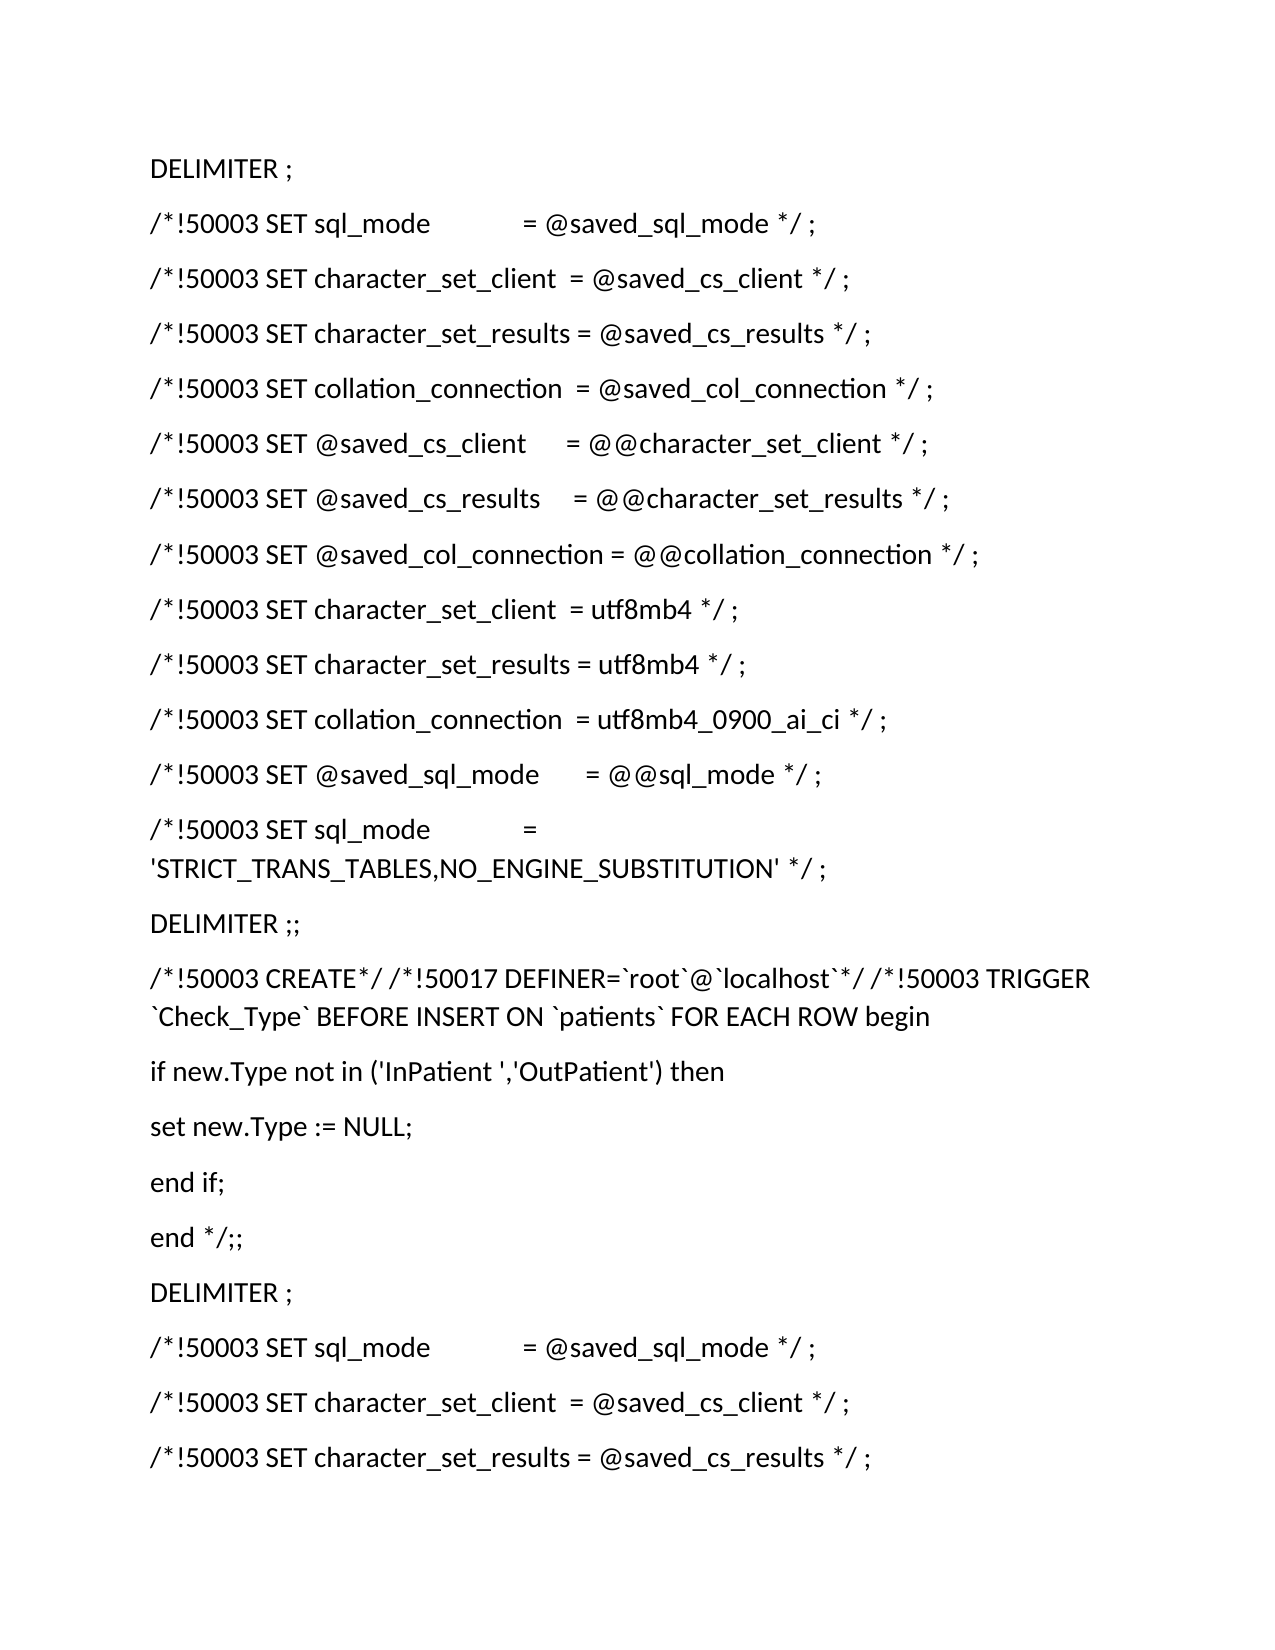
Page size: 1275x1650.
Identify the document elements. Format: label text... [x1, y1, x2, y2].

text end */;; [150, 1219, 1125, 1254]
text /*!50003 SET @saved_cs_client = @@character_set_client */ ; [150, 426, 1125, 461]
text /*!50003 SET sql_mode = @saved_sql_mode */ ; [150, 205, 1125, 241]
text end if; [150, 1164, 1125, 1199]
text /*!50003 SET collation_connection = @saved_col_connection */ ; [150, 370, 1125, 406]
text /*!50003 SET sql_mode = 'STRICT_TRANS_TABLES,NO_ENGINE_SUBSTITUTION' */ ; [150, 811, 1125, 885]
text /*!50003 SET character_set_client = utf8mb4 */ ; [150, 591, 1125, 626]
text /*!50003 CREATE*/ /*!50017 DEFINER=`root`@`localhost`*/ /*!50003 TRIGGER `Check_Type` BEFORE INSERT ON `patients` FOR EACH ROW begin [150, 960, 1125, 1034]
text /*!50003 SET character_set_results = utf8mb4 */ ; [150, 646, 1125, 682]
text /*!50003 SET collation_connection = utf8mb4_0900_ai_ci */ ; [150, 701, 1125, 737]
text if new.Type not in ('InPatient ','OutPatient') then [150, 1053, 1125, 1089]
text /*!50003 SET @saved_cs_results = @@character_set_results */ ; [150, 481, 1125, 516]
text /*!50003 SET sql_mode = @saved_sql_mode */ ; [150, 1329, 1125, 1364]
text DELIMITER ; [150, 150, 1125, 186]
text /*!50003 SET character_set_results = @saved_cs_results */ ; [150, 315, 1125, 351]
text DELIMITER ; [150, 1274, 1125, 1309]
text /*!50003 SET @saved_col_connection = @@collation_connection */ ; [150, 536, 1125, 571]
text /*!50003 SET character_set_client = @saved_cs_client */ ; [150, 1384, 1125, 1420]
text /*!50003 SET @saved_sql_mode = @@sql_mode */ ; [150, 756, 1125, 792]
text set new.Type := NULL; [150, 1108, 1125, 1144]
text DELIMITER ;; [150, 905, 1125, 940]
text /*!50003 SET character_set_client = @saved_cs_client */ ; [150, 260, 1125, 296]
text /*!50003 SET character_set_results = @saved_cs_results */ ; [150, 1439, 1125, 1475]
